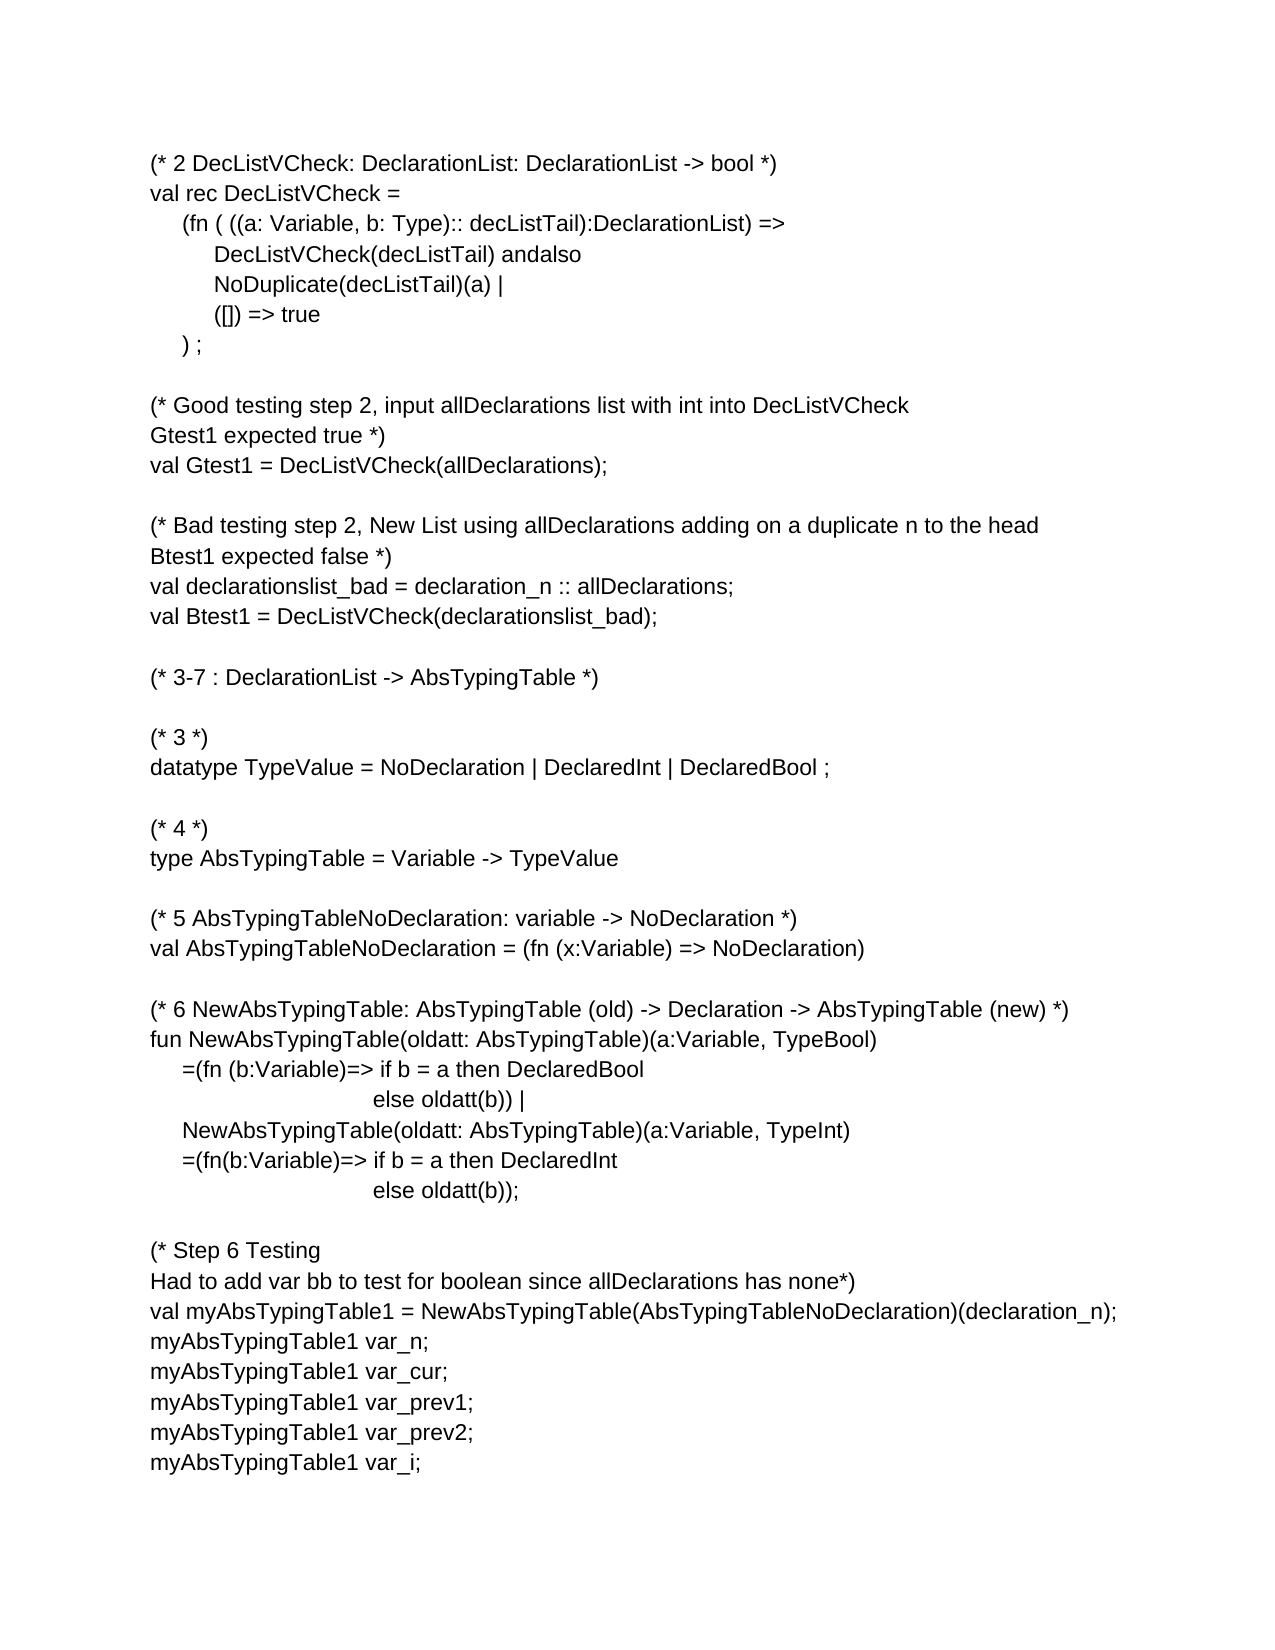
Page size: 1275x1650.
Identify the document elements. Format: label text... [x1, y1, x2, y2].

text datatype TypeValue = NoDeclaration | DeclaredInt | DeclaredBool ; [150, 754, 1125, 781]
text NewAbsTypingTable(oldatt: AbsTypingTable)(a:Variable, TypeInt) [150, 1117, 1125, 1143]
text (* 6 NewAbsTypingTable: AbsTypingTable (old) -> Declaration -> AbsTypingTable (new) *) [150, 996, 1125, 1022]
text ) ; [150, 331, 1125, 358]
text val myAbsTypingTable1 = NewAbsTypingTable(AbsTypingTableNoDeclaration)(declaration_n); [150, 1298, 1125, 1324]
text (* Good testing step 2, input allDeclarations list with int into DecListVCheck [150, 392, 1125, 418]
text type AbsTypingTable = Variable -> TypeValue [150, 845, 1125, 871]
text =(fn(b:Variable)=> if b = a then DeclaredInt [150, 1147, 1125, 1173]
text val Gtest1 = DecListVCheck(allDeclarations); [150, 452, 1125, 478]
text Gtest1 expected true *) [150, 422, 1125, 448]
text ([]) => true [150, 301, 1125, 327]
text (* Step 6 Testing [150, 1237, 1125, 1264]
text NoDuplicate(decListTail)(a) | [150, 271, 1125, 297]
text else oldatt(b)) | [150, 1086, 1125, 1113]
text (* Bad testing step 2, New List using allDeclarations adding on a duplicate n to the head [150, 512, 1125, 539]
text myAbsTypingTable1 var_prev1; [150, 1388, 1125, 1415]
text (* 2 DecListVCheck: DeclarationList: DeclarationList -> bool *) [150, 150, 1125, 176]
text else oldatt(b)); [150, 1177, 1125, 1203]
text (* 3 *) [150, 724, 1125, 750]
text fun NewAbsTypingTable(oldatt: AbsTypingTable)(a:Variable, TypeBool) [150, 1026, 1125, 1052]
text myAbsTypingTable1 var_cur; [150, 1358, 1125, 1385]
text (* 3-7 : DeclarationList -> AbsTypingTable *) [150, 663, 1125, 690]
text val rec DecListVCheck = [150, 180, 1125, 207]
text myAbsTypingTable1 var_prev2; [150, 1419, 1125, 1445]
text =(fn (b:Variable)=> if b = a then DeclaredBool [150, 1056, 1125, 1083]
text (* 5 AbsTypingTableNoDeclaration: variable -> NoDeclaration *) [150, 905, 1125, 932]
text Had to add var bb to test for boolean since allDeclarations has none*) [150, 1268, 1125, 1294]
text val declarationslist_bad = declaration_n :: allDeclarations; [150, 573, 1125, 599]
text (* 4 *) [150, 814, 1125, 841]
text val AbsTypingTableNoDeclaration = (fn (x:Variable) => NoDeclaration) [150, 935, 1125, 962]
text Btest1 expected false *) [150, 543, 1125, 569]
text (fn ( ((a: Variable, b: Type):: decListTail):DeclarationList) => [150, 210, 1125, 237]
text myAbsTypingTable1 var_n; [150, 1328, 1125, 1354]
text val Btest1 = DecListVCheck(declarationslist_bad); [150, 603, 1125, 629]
text myAbsTypingTable1 var_i; [150, 1449, 1125, 1475]
text DecListVCheck(decListTail) andalso [150, 241, 1125, 267]
